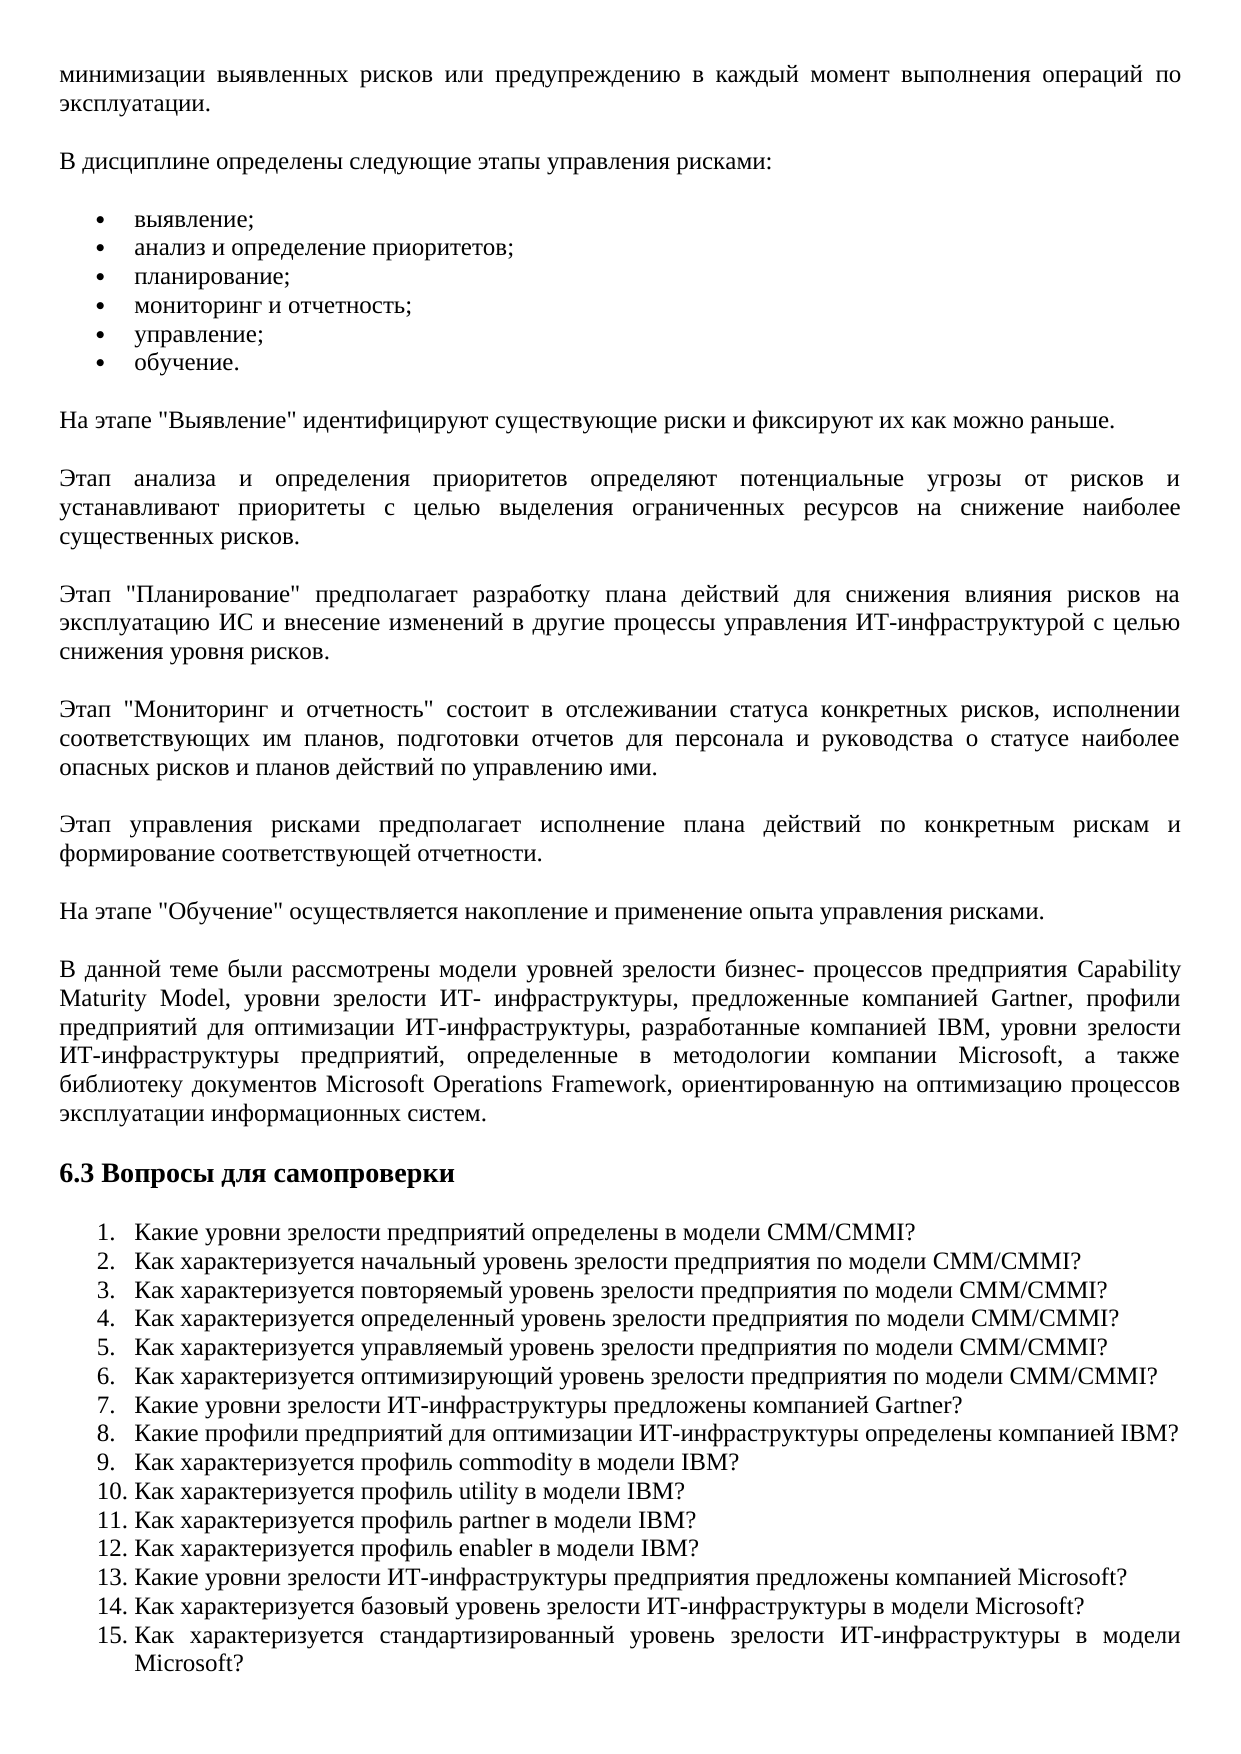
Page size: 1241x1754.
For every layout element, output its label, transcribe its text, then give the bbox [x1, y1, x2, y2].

list Как характеризуется базовый уровень зрелости ИТ-инфраструктуры в модели Microsoft? [97, 1591, 1181, 1620]
list Как характеризуется стандартизированный уровень зрелости ИТ-инфраструктуры в модели Microsoft? [97, 1620, 1181, 1677]
list Какие уровни зрелости ИТ-инфраструктуры предложены компанией Gartner? [97, 1390, 1181, 1418]
text В дисциплине определены следующие этапы управления рисками: [59, 146, 1181, 174]
list Как характеризуется профиль partner в модели IBM? [97, 1505, 1181, 1533]
list Какие уровни зрелости ИТ-инфраструктуры предприятия предложены компанией Microsoft? [97, 1562, 1181, 1591]
list Как характеризуется управляемый уровень зрелости предприятия по модели CMM/СММI? [97, 1332, 1181, 1361]
list обучение. [97, 347, 1181, 376]
list планирование; [97, 261, 1181, 290]
list Какие уровни зрелости предприятий определены в модели CMM/СММI? [97, 1217, 1181, 1246]
list мониторинг и отчетность; [97, 290, 1181, 319]
text Этап управления рисками предполагает исполнение плана действий по конкретным рискам и формирование соответствующей отчетности. [59, 809, 1181, 867]
text Этап анализа и определения приоритетов определяют потенциальные угрозы от рисков и устанавливают приоритеты с целью выделения ограниченных ресурсов на снижение наиболее существенных рисков. [59, 463, 1181, 549]
text На этапе "Выявление" идентифицируют существующие риски и фиксируют их как можно раньше. [59, 405, 1181, 434]
list управление; [97, 319, 1181, 347]
text Этап "Планирование" предполагает разработку плана действий для снижения влияния рисков на эксплуатацию ИС и внесение изменений в другие процессы управления ИТ-инфраструктурой с целью снижения уровня рисков. [59, 579, 1181, 665]
list выявление; [97, 204, 1181, 232]
list Как характеризуется оптимизирующий уровень зрелости предприятия по модели CMM/СММI? [97, 1361, 1181, 1390]
list Как характеризуется определенный уровень зрелости предприятия по модели CMM/СММI? [97, 1303, 1181, 1332]
text 6.3 Вопросы для самопроверки [59, 1156, 1181, 1188]
list Как характеризуется повторяемый уровень зрелости предприятия по модели CMM/СММI? [97, 1275, 1181, 1303]
list Как характеризуется начальный уровень зрелости предприятия по модели CMM/СММI? [97, 1246, 1181, 1275]
list анализ и определение приоритетов; [97, 232, 1181, 261]
list Как характеризуется профиль utility в модели IBM? [97, 1476, 1181, 1505]
list Какие профили предприятий для оптимизации ИТ-инфраструктуры определены компанией IBM? [97, 1418, 1181, 1447]
text На этапе "Обучение" осуществляется накопление и применение опыта управления рисками. [59, 896, 1181, 925]
list Как характеризуется профиль enabler в модели IBM? [97, 1533, 1181, 1562]
text Этап "Мониторинг и отчетность" состоит в отслеживании статуса конкретных рисков, исполнении соответствующих им планов, подготовки отчетов для персонала и руководства о статусе наиболее опасных рисков и планов действий по управлению ими. [59, 694, 1181, 780]
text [59, 59, 1181, 117]
text В данной теме были рассмотрены модели уровней зрелости бизнес- процессов предприятия Capability Maturity Model, уровни зрелости ИТ- инфраструктуры, предложенные компанией Gartner, профили предприятий для оптимизации ИТ-инфраструктуры, разработанные компанией IBM, уровни зрелости ИТ-инфраструктуры предприятий, определенные в методологии компании Microsoft, а также библиотеку документов Microsoft Operations Framework, ориентированную на оптимизацию процессов эксплуатации информационных систем. [59, 954, 1181, 1127]
list Как характеризуется профиль commodity в модели IBM? [97, 1447, 1181, 1476]
